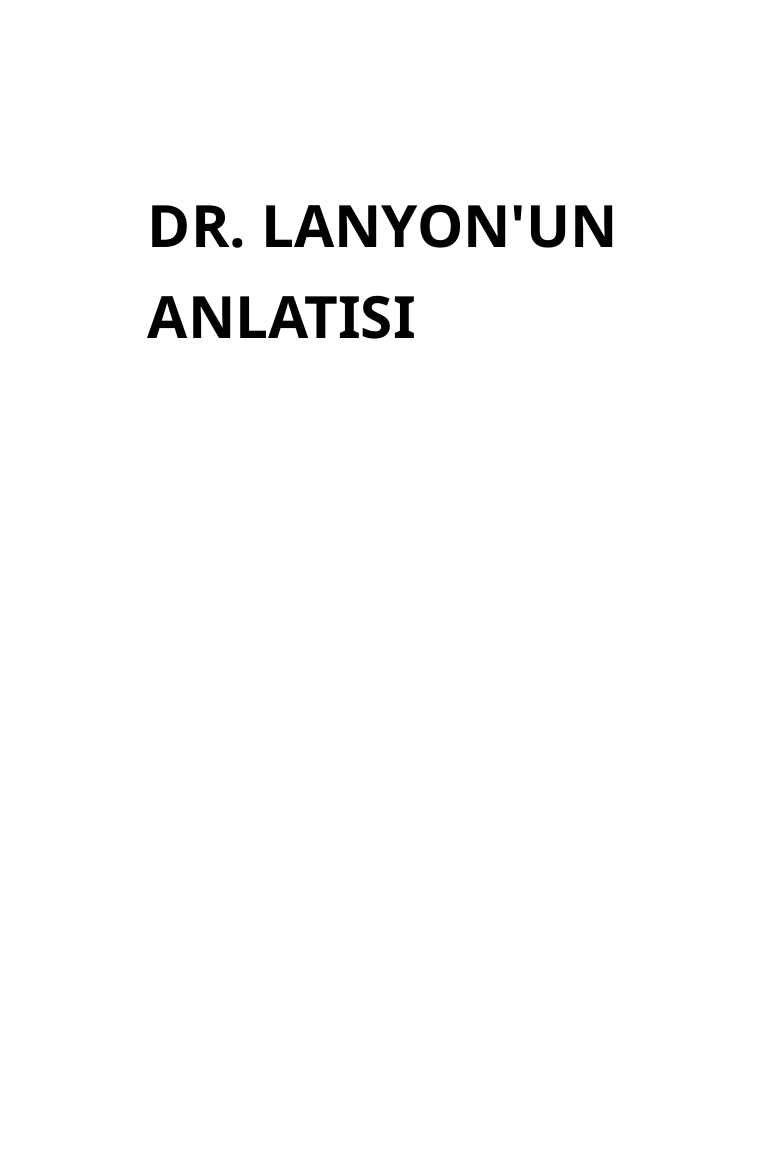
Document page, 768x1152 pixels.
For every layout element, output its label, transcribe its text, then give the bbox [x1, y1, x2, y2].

subtitle DR. LANYON'UN ANLATISI [148, 185, 620, 356]
